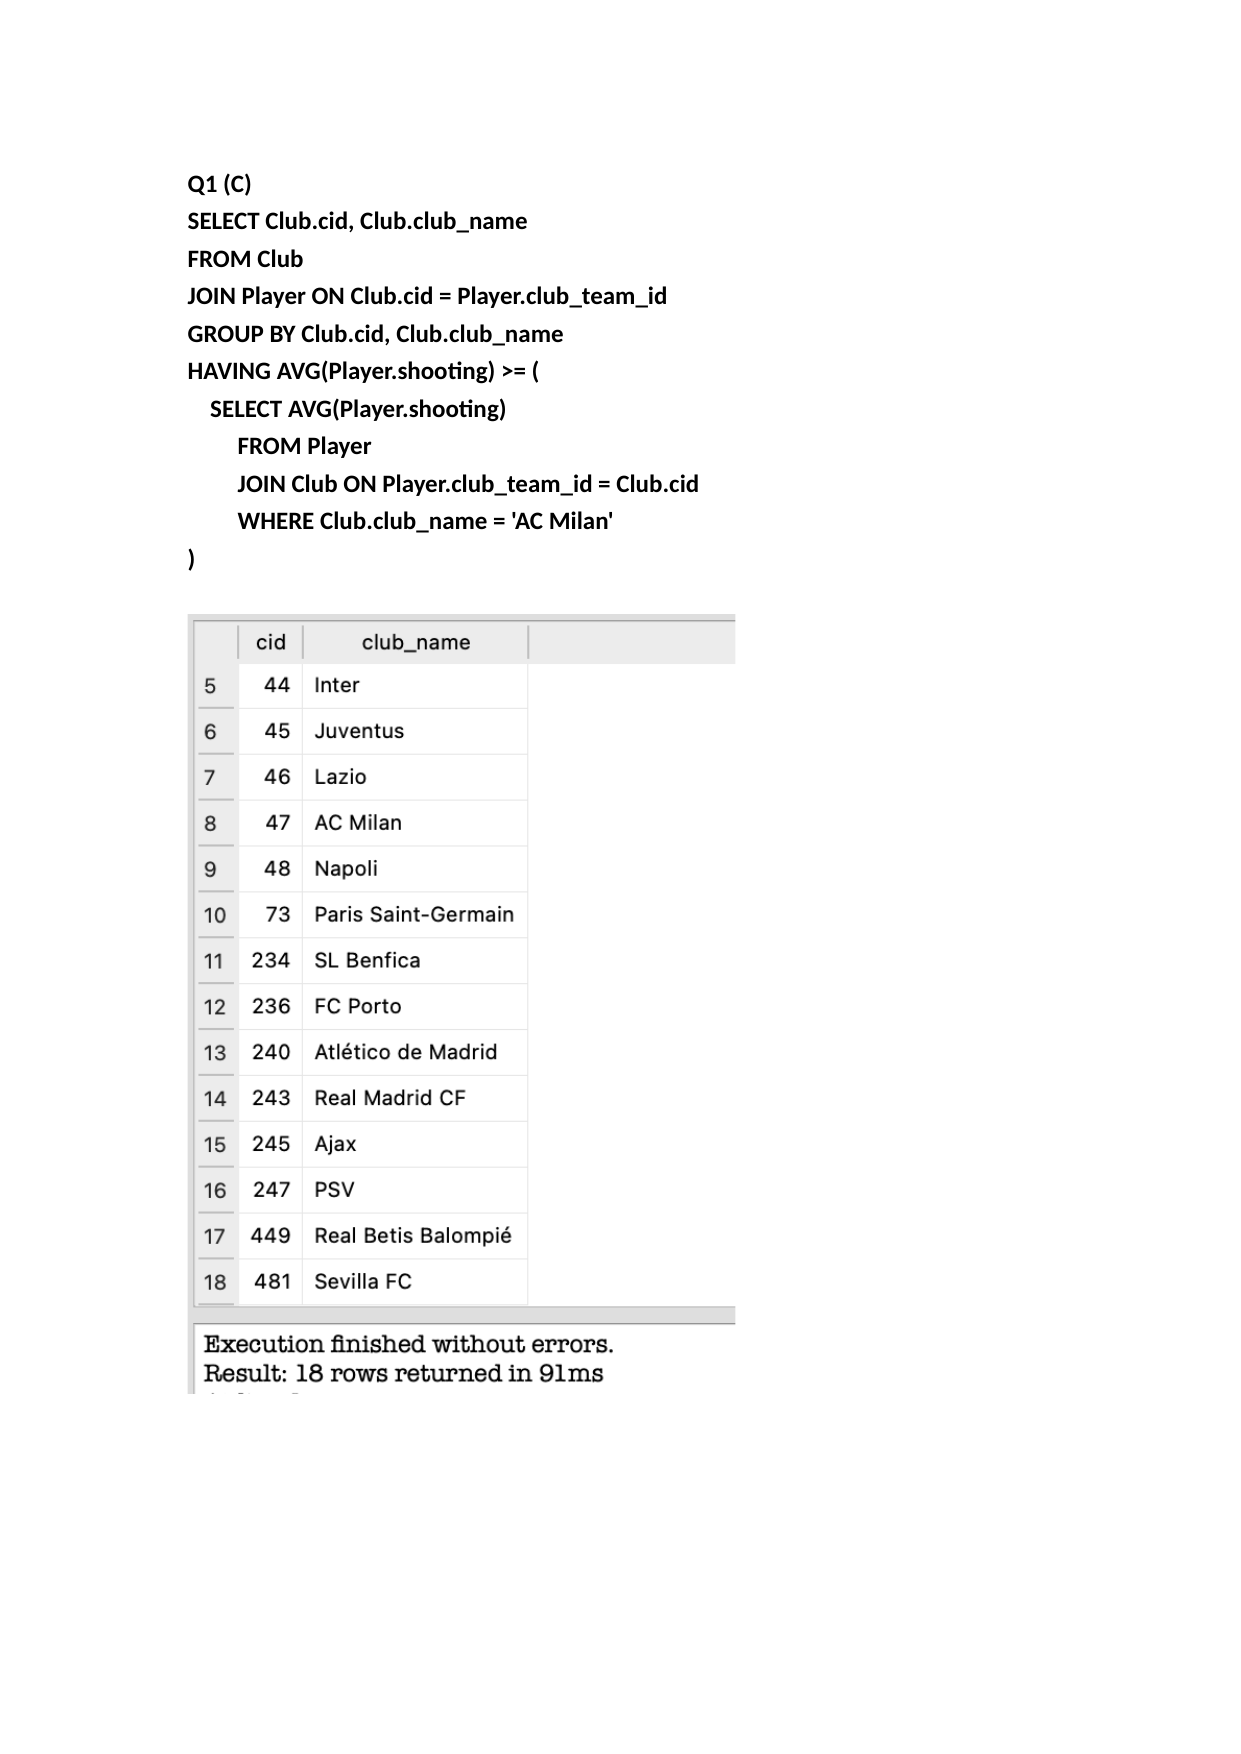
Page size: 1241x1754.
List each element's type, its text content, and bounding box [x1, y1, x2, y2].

text FROM Club [187, 239, 1053, 277]
text FROM Player [187, 427, 1053, 464]
text HAVING AVG(Player.shooting) >= ( [187, 352, 1053, 389]
text GROUP BY Club.cid, Club.club_name [187, 314, 1053, 352]
picture [187, 614, 736, 1394]
text ) [187, 539, 1053, 577]
text SELECT Club.cid, Club.club_name [187, 202, 1053, 239]
text Q1 (C) [187, 164, 1053, 202]
text JOIN Player ON Club.cid = Player.club_team_id [187, 277, 1053, 314]
text JOIN Club ON Player.club_team_id = Club.cid [187, 464, 1053, 502]
text SELECT AVG(Player.shooting) [187, 389, 1053, 427]
text WHERE Club.club_name = 'AC Milan' [187, 502, 1053, 539]
